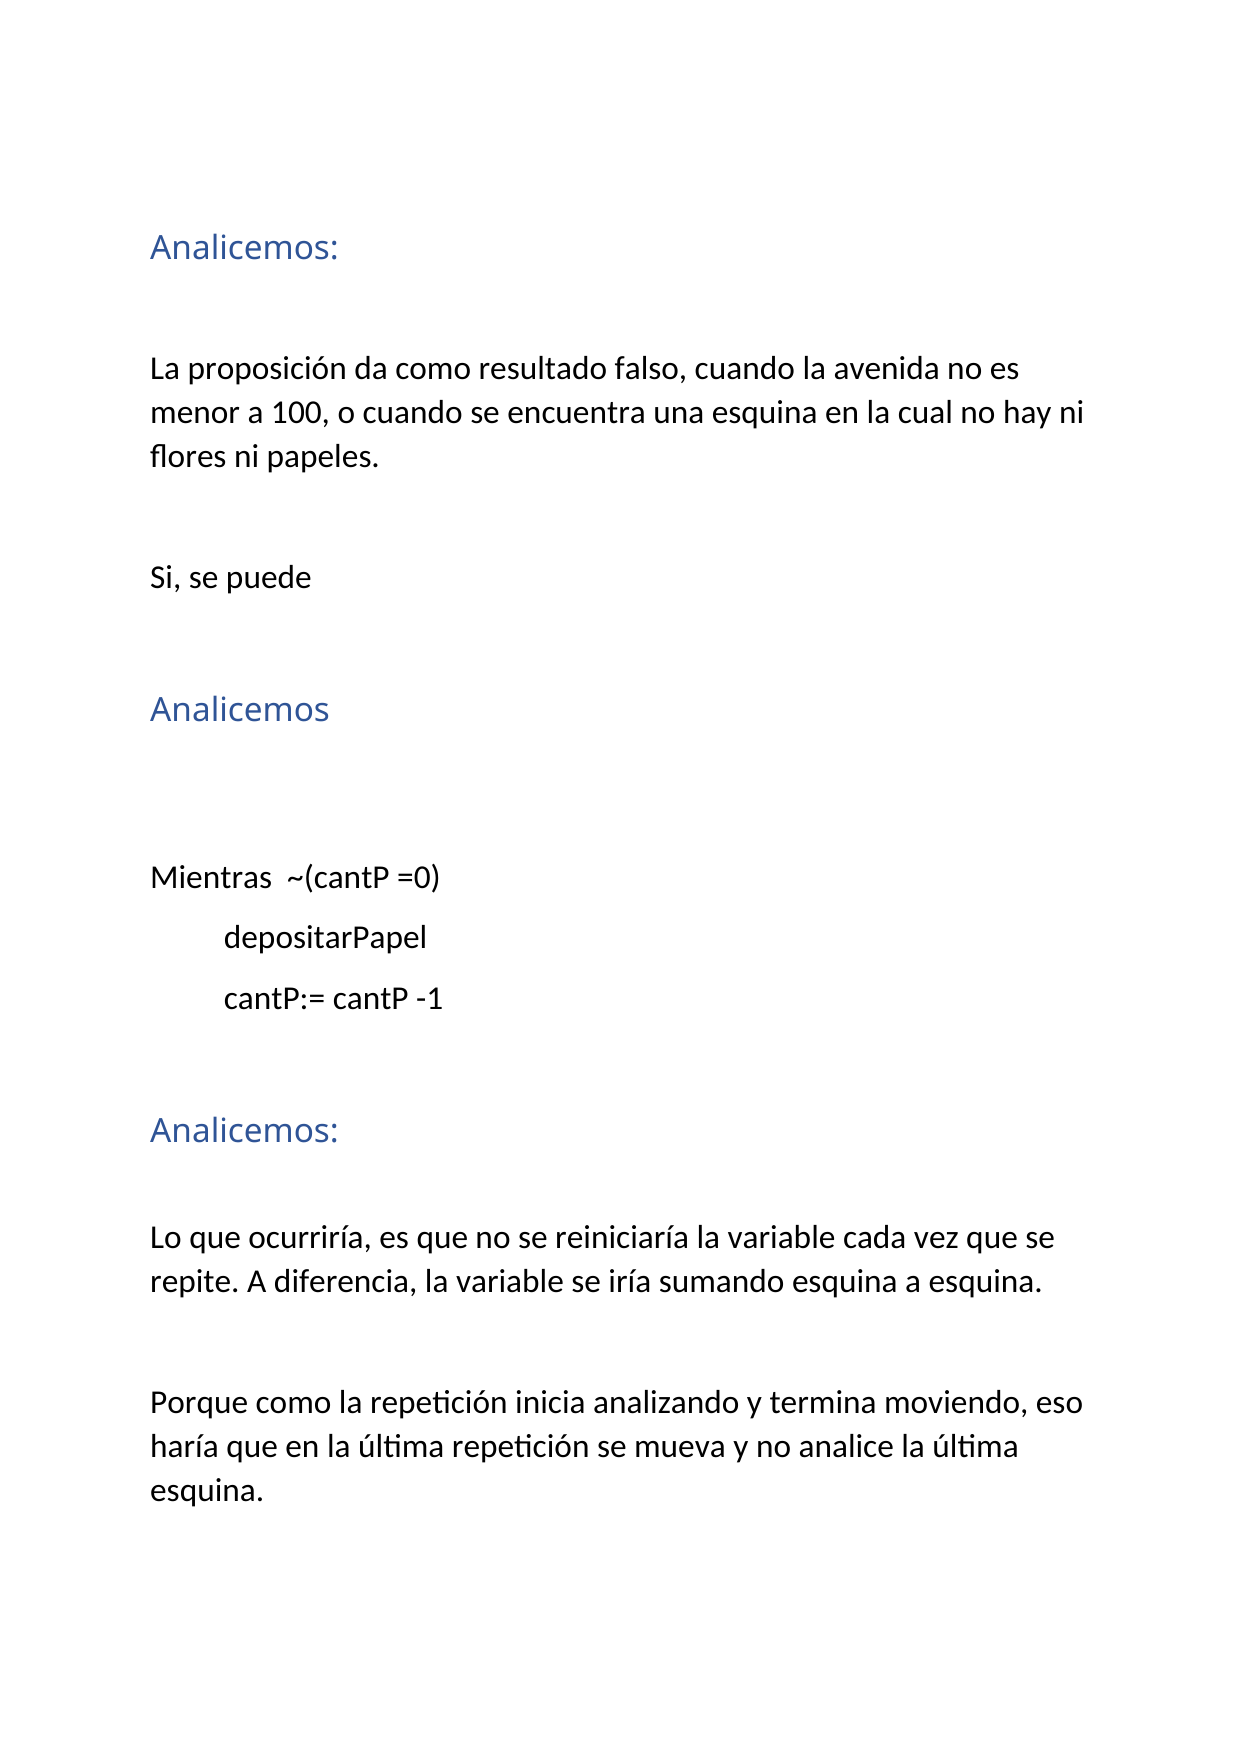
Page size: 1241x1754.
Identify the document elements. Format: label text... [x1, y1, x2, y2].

subtitle Analicemos: [150, 1107, 1090, 1152]
text depositarPapel [150, 916, 1090, 957]
text cantP:= cantP -1 [150, 977, 1090, 1018]
subtitle Analicemos: [150, 224, 1090, 269]
subtitle Analicemos [150, 686, 1090, 731]
text Mientras ~(cantP =0) [150, 856, 1090, 897]
text La proposición da como resultado falso, cuando la avenida no es menor a 100, o cuando se encuentra una esquina en la cual no hay ni flores ni papeles. [150, 347, 1090, 476]
text Lo que ocurriría, es que no se reiniciaría la variable cada vez que se repite. A diferencia, la variable se iría sumando esquina a esquina. [150, 1216, 1090, 1301]
text Si, se puede [150, 556, 1090, 597]
text Porque como la repetición inicia analizando y termina moviendo, eso haría que en la última repetición se mueva y no analice la última esquina. [150, 1381, 1090, 1510]
